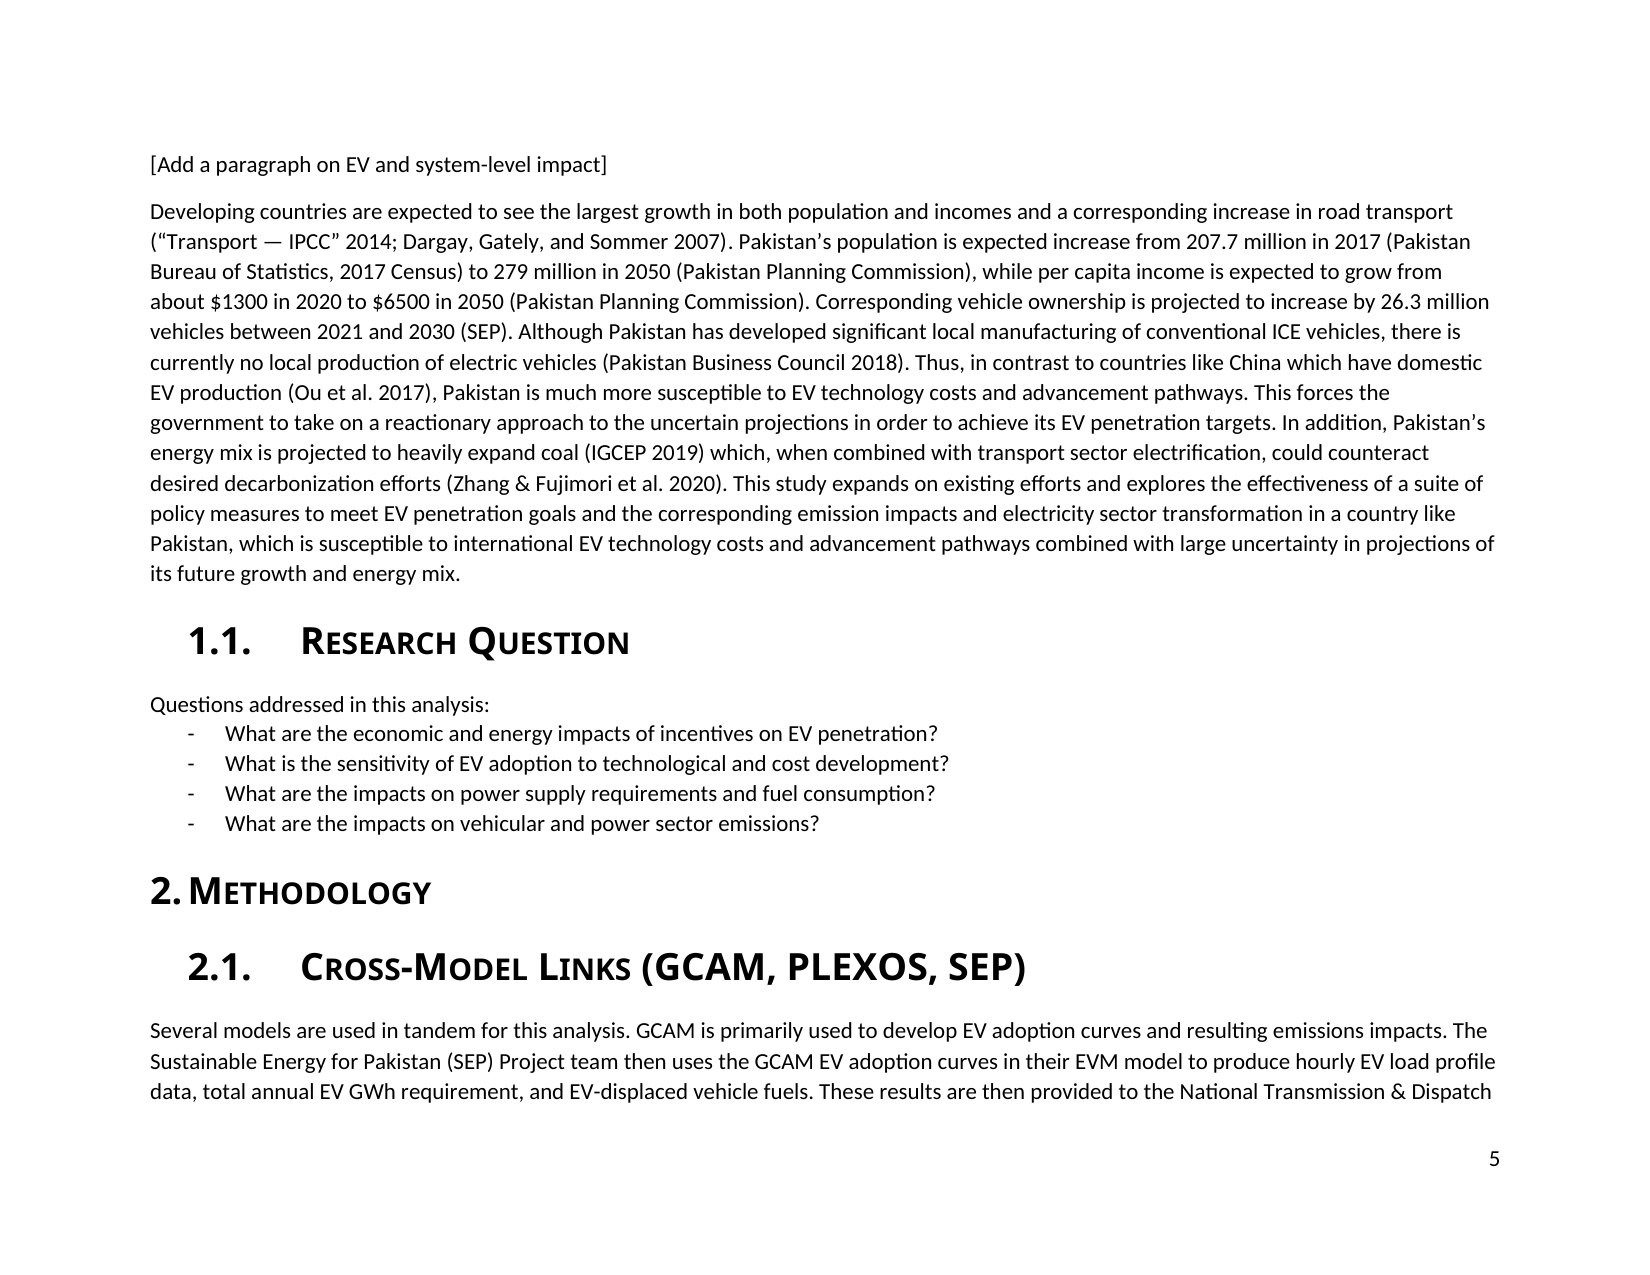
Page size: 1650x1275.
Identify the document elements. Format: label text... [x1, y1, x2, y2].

text Developing countries are expected to see the largest growth in both population and incomes and a corresponding increase in road transport (“Transport — IPCC” 2014; Dargay, Gately, and Sommer 2007). Pakistan’s population is expected increase from 207.7 million in 2017 (Pakistan Bureau of Statistics, 2017 Census) to 279 million in 2050 (Pakistan Planning Commission), while per capita income is expected to grow from about $1300 in 2020 to $6500 in 2050 (Pakistan Planning Commission). Corresponding vehicle ownership is projected to increase by 26.3 million vehicles between 2021 and 2030 (SEP). Although Pakistan has developed significant local manufacturing of conventional ICE vehicles, there is currently no local production of electric vehicles (Pakistan Business Council 2018). Thus, in contrast to countries like China which have domestic EV production (Ou et al. 2017), Pakistan is much more susceptible to EV technology costs and advancement pathways. This forces the government to take on a reactionary approach to the uncertain projections in order to achieve its EV penetration targets. In addition, Pakistan’s energy mix is projected to heavily expand coal (IGCEP 2019) which, when combined with transport sector electrification, could counteract desired decarbonization efforts (Zhang & Fujimori et al. 2020). This study expands on existing efforts and explores the effectiveness of a suite of policy measures to meet EV penetration goals and the corresponding emission impacts and electricity sector transformation in a country like Pakistan, which is susceptible to international EV technology costs and advancement pathways combined with large uncertainty in projections of its future growth and energy mix. [150, 197, 1500, 587]
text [150, 1017, 1500, 1105]
list What are the impacts on power supply requirements and fuel consumption? [187, 779, 1500, 807]
text Questions addressed in this analysis: [150, 691, 1500, 719]
list What are the economic and energy impacts of incentives on EV penetration? [187, 719, 1500, 747]
subtitle Cross-Model Links (GCAM, PLEXOS, SEP) [187, 941, 1500, 992]
list What are the impacts on vehicular and power sector emissions? [187, 809, 1500, 837]
subtitle Research Question [187, 614, 1500, 666]
list What is the sensitivity of EV adoption to technological and cost development? [187, 749, 1500, 777]
subtitle Methodology [150, 864, 1500, 916]
text [Add a paragraph on EV and system-level impact] [150, 150, 1500, 178]
